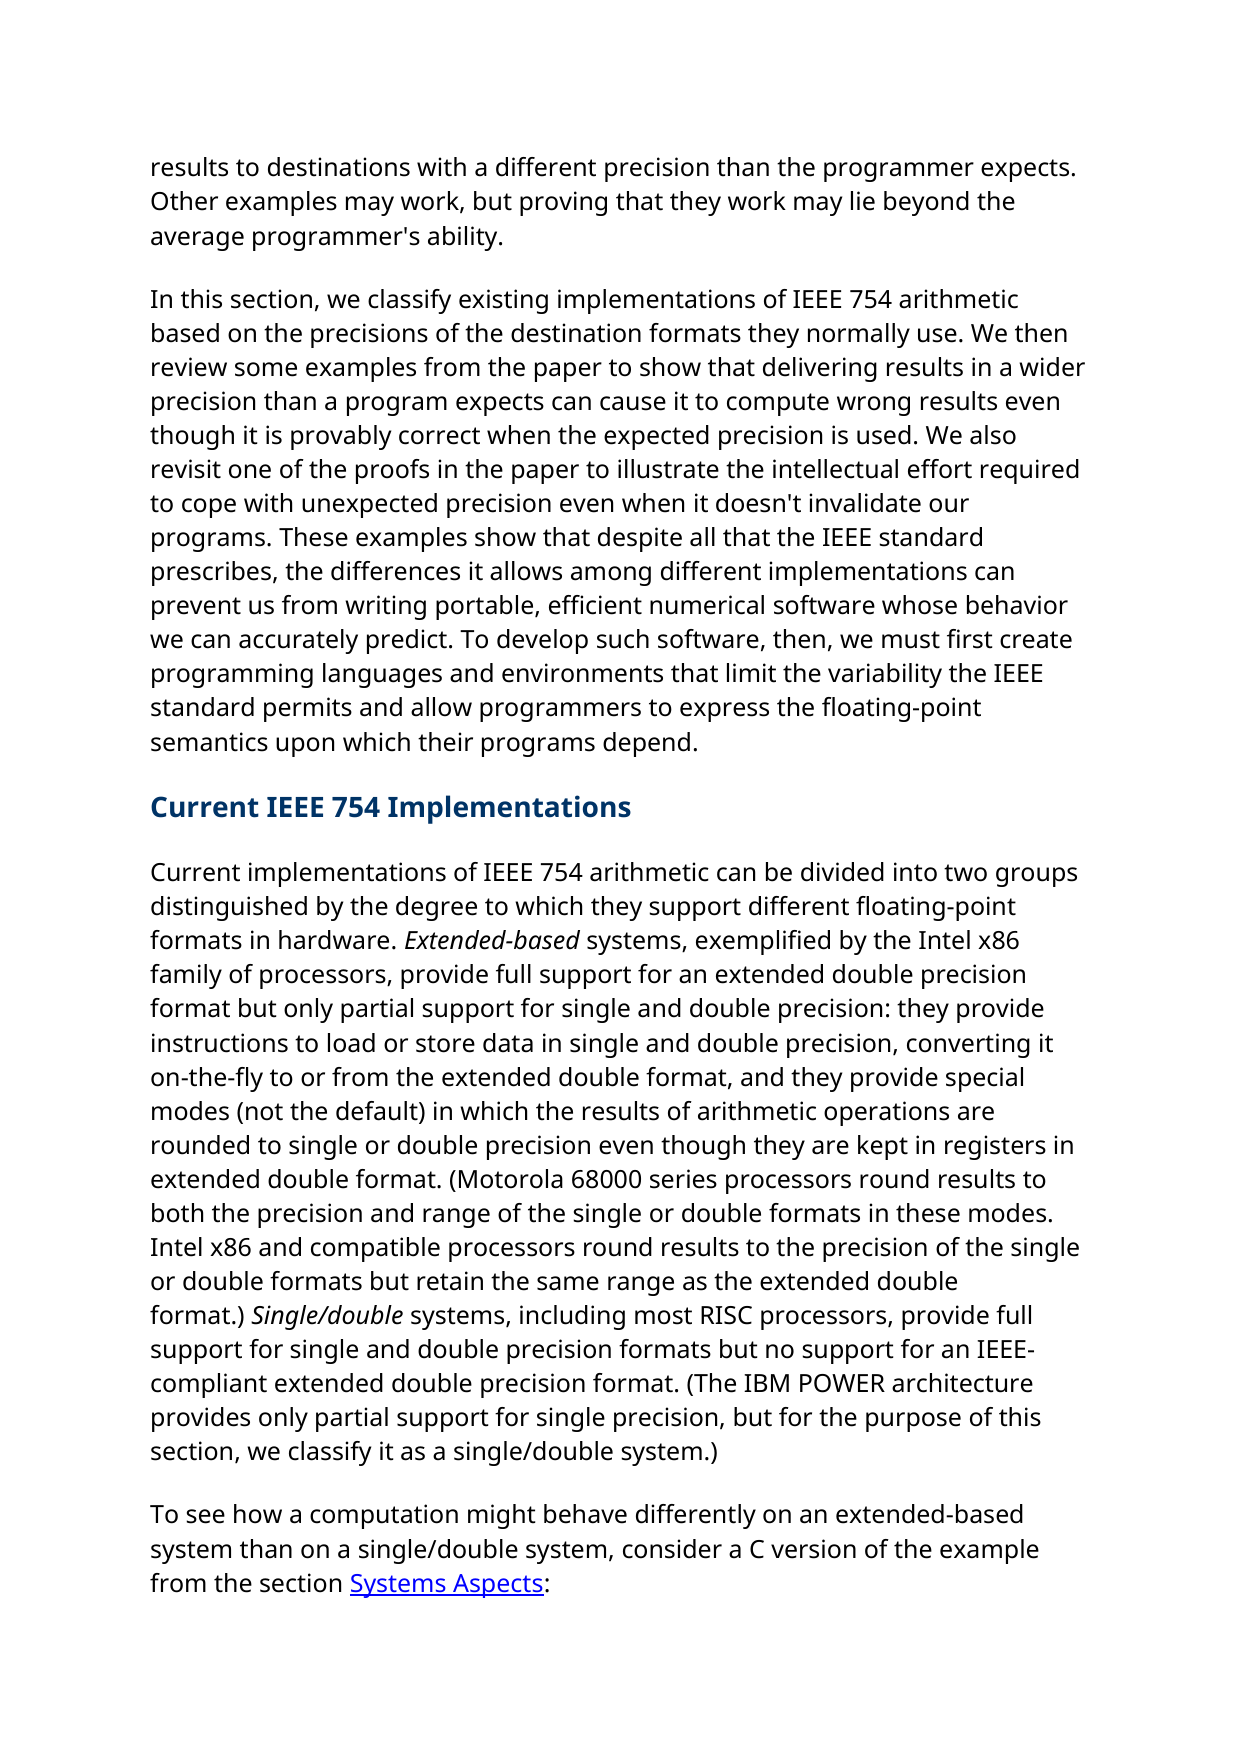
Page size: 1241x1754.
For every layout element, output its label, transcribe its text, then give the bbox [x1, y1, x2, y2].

text Current implementations of IEEE 754 arithmetic can be divided into two groups distinguished by the degree to which they support different floating-point formats in hardware. Extended-based systems, exemplified by the Intel x86 family of processors, provide full support for an extended double precision format but only partial support for single and double precision: they provide instructions to load or store data in single and double precision, converting it on-the-fly to or from the extended double format, and they provide special modes (not the default) in which the results of arithmetic operations are rounded to single or double precision even though they are kept in registers in extended double format. (Motorola 68000 series processors round results to both the precision and range of the single or double formats in these modes. Intel x86 and compatible processors round results to the precision of the single or double formats but retain the same range as the extended double format.) Single/double systems, including most RISC processors, provide full support for single and double precision formats but no support for an IEEE-compliant extended double precision format. (The IBM POWER architecture provides only partial support for single precision, but for the purpose of this section, we classify it as a single/double system.) [150, 855, 1090, 1468]
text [150, 150, 1090, 252]
text In this section, we classify existing implementations of IEEE 754 arithmetic based on the precisions of the destination formats they normally use. We then review some examples from the paper to show that delivering results in a wider precision than a program expects can cause it to compute wrong results even though it is provably correct when the expected precision is used. We also revisit one of the proofs in the paper to illustrate the intellectual effort required to cope with unexpected precision even when it doesn't invalidate our programs. These examples show that despite all that the IEEE standard prescribes, the differences it allows among different implementations can prevent us from writing portable, efficient numerical software whose behavior we can accurately predict. To develop such software, then, we must first create programming languages and environments that limit the variability the IEEE standard permits and allow programmers to express the floating-point semantics upon which their programs depend. [150, 281, 1090, 758]
text To see how a computation might behave differently on an extended-based system than on a single/double system, consider a C version of the example from the section Systems Aspects: [150, 1497, 1090, 1599]
text Current IEEE 754 Implementations [150, 787, 1090, 826]
